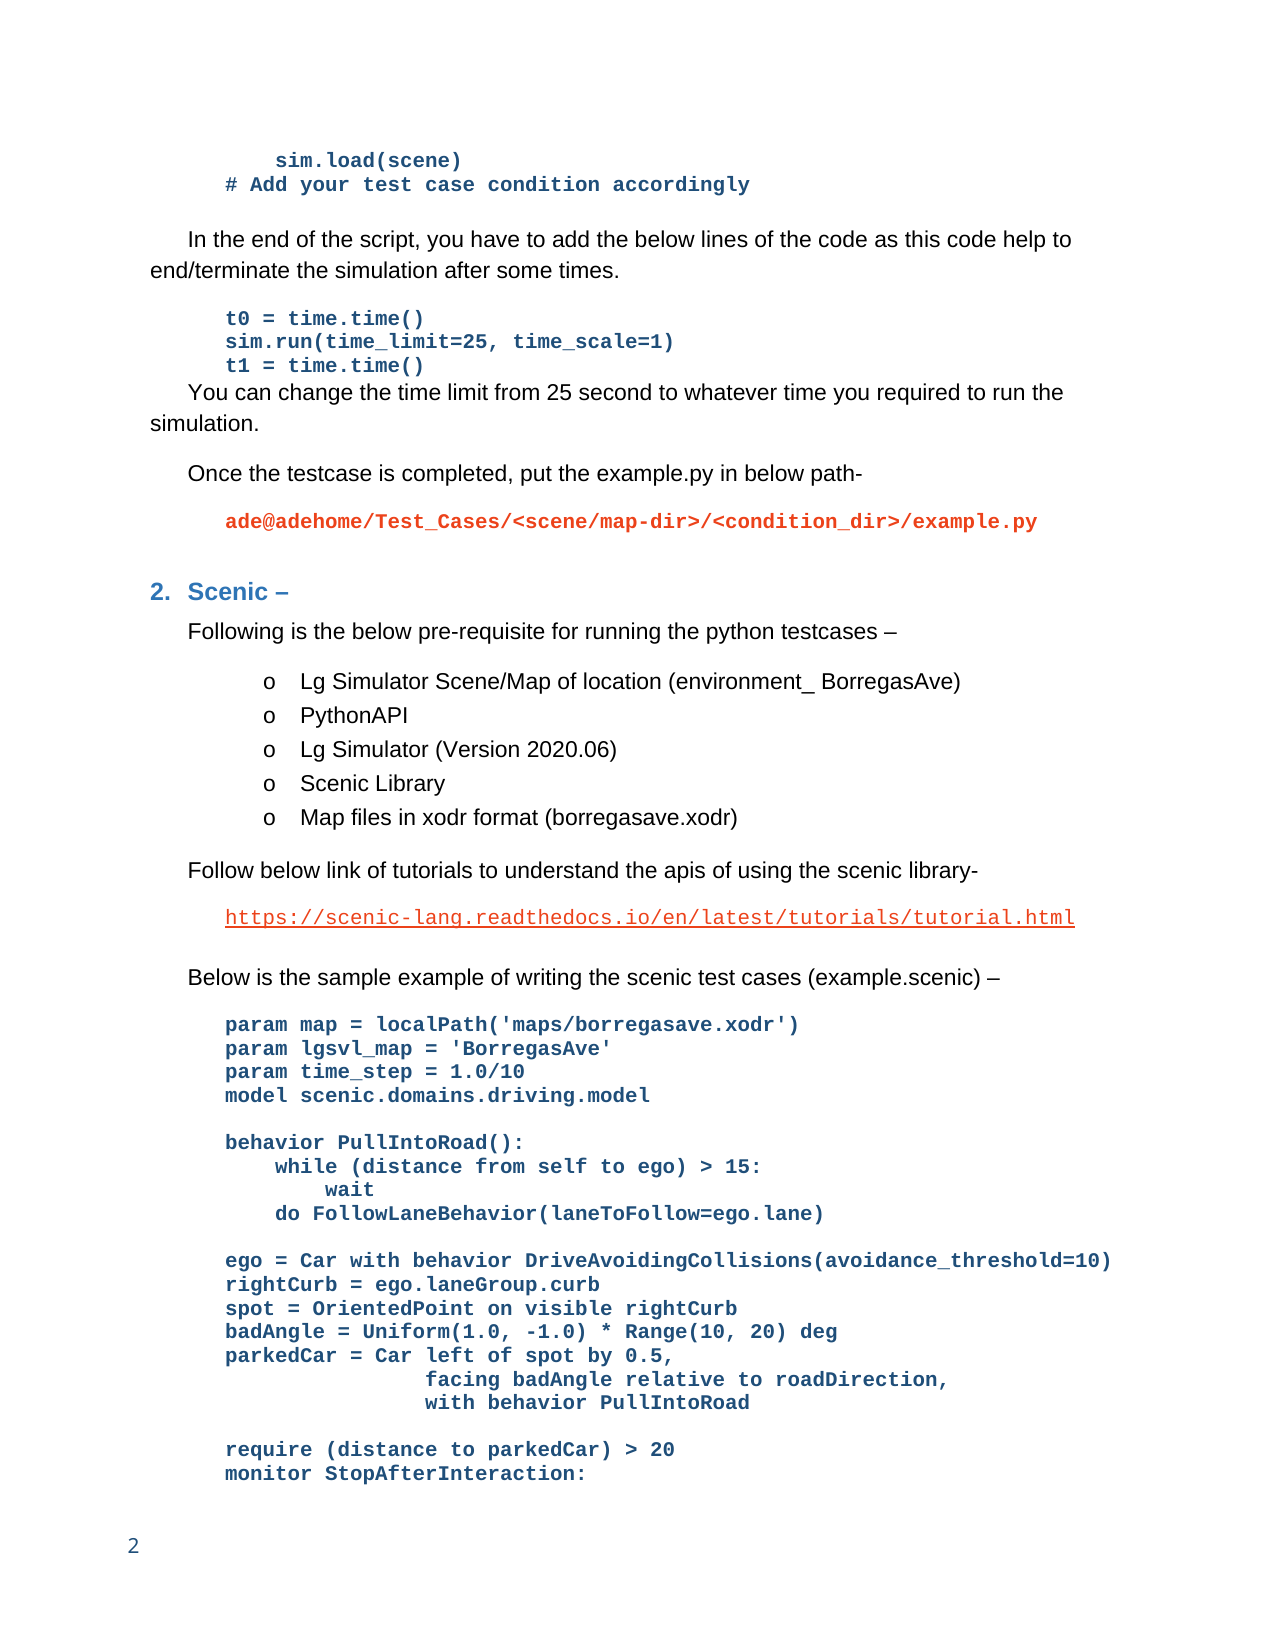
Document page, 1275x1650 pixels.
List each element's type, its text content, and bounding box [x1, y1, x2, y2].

text param time_step = 1.0/10 [225, 1061, 1125, 1085]
text while (distance from self to ego) > 15: [225, 1156, 1125, 1179]
text You can change the time limit from 25 second to whatever time you required to run the simulation. [150, 378, 1125, 436]
text sim.load(scene) [225, 150, 1125, 174]
list Lg Simulator Scene/Map of location (environment_ BorregasAve) [262, 668, 1125, 696]
text badAngle = Uniform(1.0, -1.0) * Range(10, 20) deg [225, 1321, 1125, 1345]
subtitle Scenic – [150, 576, 1125, 605]
text rightCurb = ego.laneGroup.curb [225, 1274, 1125, 1298]
text Following is the below pre-requisite for running the python testcases – [150, 618, 1125, 644]
text Follow below link of tutorials to understand the apis of using the scenic library- [150, 857, 1125, 883]
text # Add your test case condition accordingly [225, 174, 1125, 197]
text model scenic.domains.driving.model [225, 1085, 1125, 1108]
text In the end of the script, you have to add the below lines of the code as this code help to end/terminate the simulation after some times. [150, 226, 1125, 283]
text Once the testcase is completed, put the example.py in below path- [150, 460, 1125, 487]
text behavior PullIntoRoad(): [225, 1132, 1125, 1156]
text ade@adehome/Test_Cases/<scene/map-dir>/<condition_dir>/example.py [225, 511, 1125, 534]
list Scenic Library [262, 770, 1125, 798]
text Below is the sample example of writing the scenic test cases (example.scenic) – [150, 963, 1125, 990]
text ego = Car with behavior DriveAvoidingCollisions(avoidance_threshold=10) [225, 1250, 1125, 1274]
text param map = localPath('maps/borregasave.xodr') [225, 1014, 1125, 1037]
text t0 = time.time() [225, 307, 1125, 331]
text do FollowLaneBehavior(laneToFollow=ego.lane) [225, 1203, 1125, 1227]
text monitor StopAfterInteraction: [225, 1463, 1125, 1487]
text t1 = time.time() [225, 355, 1125, 378]
text with behavior PullIntoRoad [225, 1392, 1125, 1416]
list Lg Simulator (Version 2020.06) [262, 736, 1125, 764]
list PythonAPI [262, 702, 1125, 730]
text parkedCar = Car left of spot by 0.5, [225, 1345, 1125, 1368]
text spot = OrientedPoint on visible rightCurb [225, 1298, 1125, 1321]
text https://scenic-lang.readthedocs.io/en/latest/tutorials/tutorial.html [225, 907, 1125, 931]
text facing badAngle relative to roadDirection, [225, 1368, 1125, 1392]
list Map files in xodr format (borregasave.xodr) [262, 804, 1125, 832]
text sim.run(time_limit=25, time_scale=1) [225, 331, 1125, 355]
text wait [225, 1179, 1125, 1203]
text param lgsvl_map = 'BorregasAve' [225, 1037, 1125, 1061]
text require (distance to parkedCar) > 20 [225, 1439, 1125, 1463]
